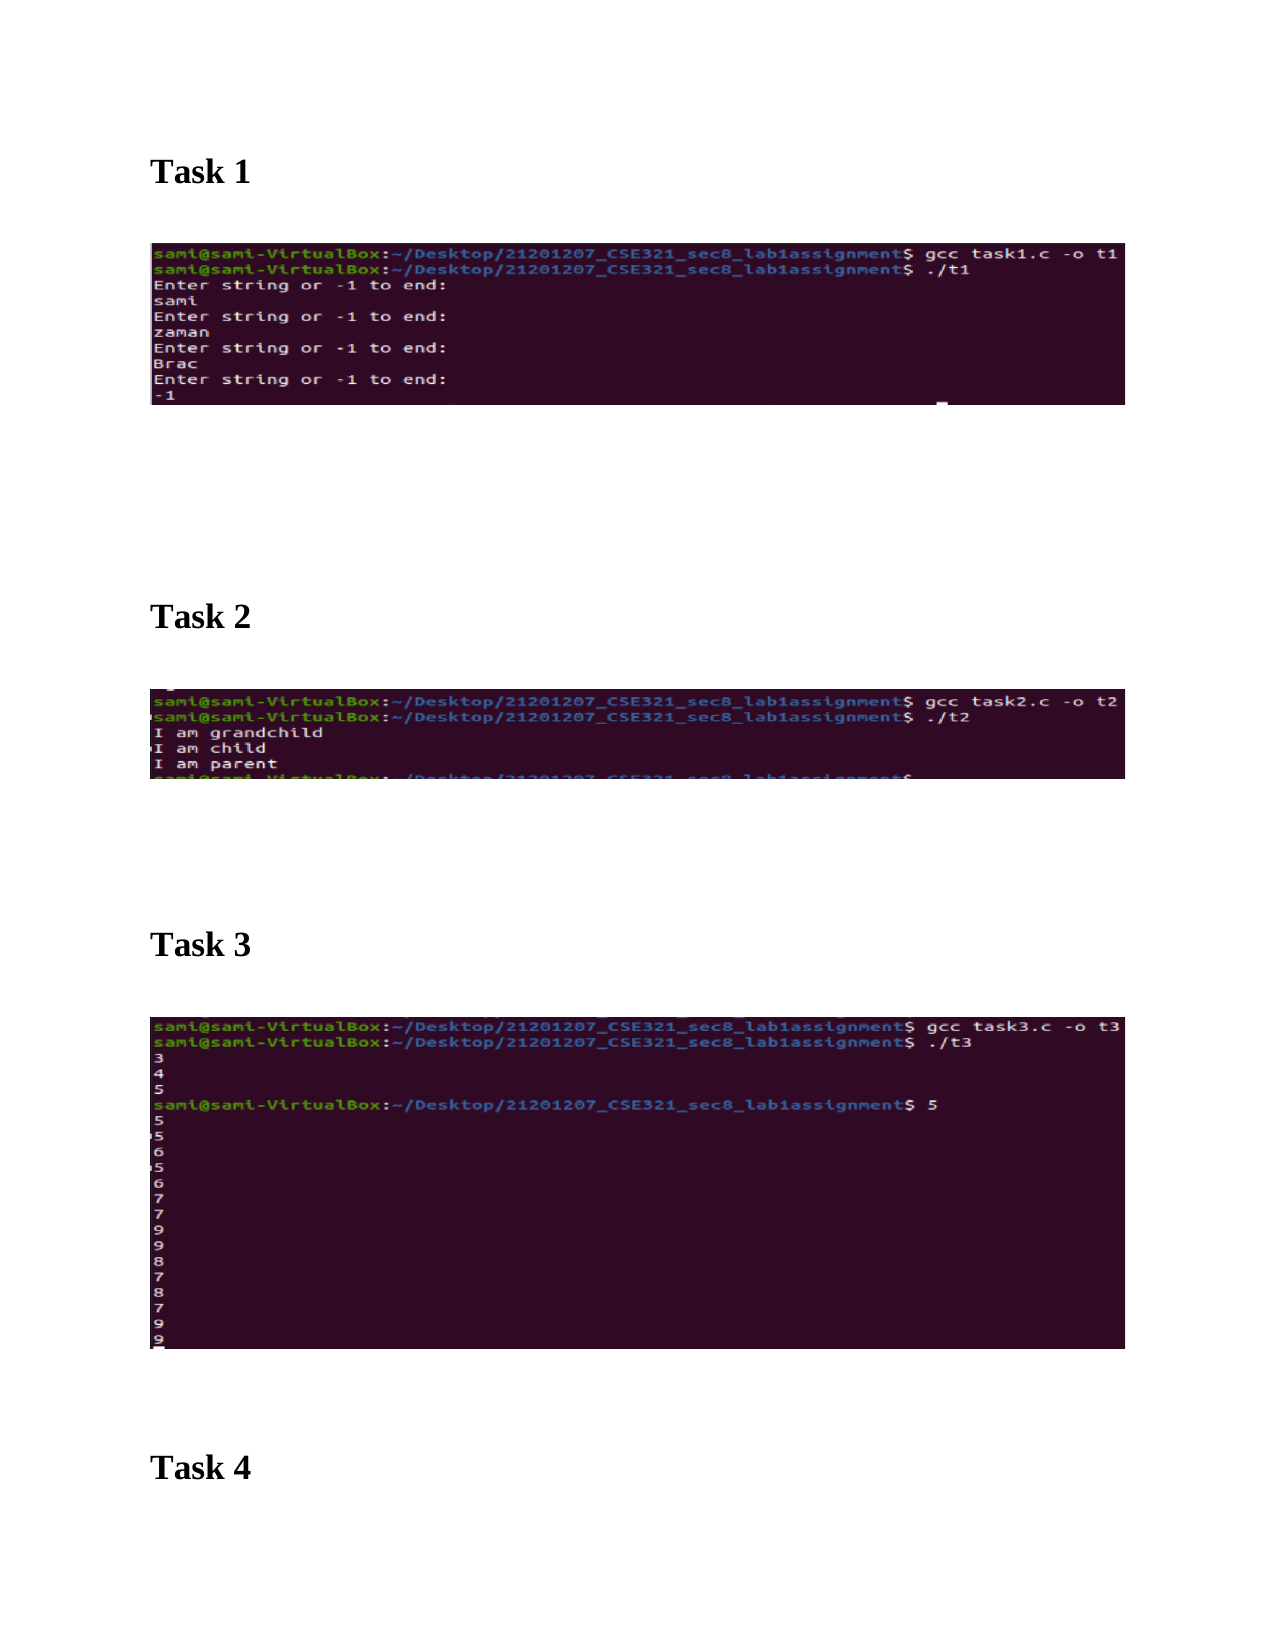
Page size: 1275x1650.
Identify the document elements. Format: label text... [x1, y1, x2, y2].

picture [150, 1017, 1125, 1349]
text Task 4 [150, 1446, 1125, 1487]
text Task 3 [150, 923, 1125, 964]
text Task 1 [150, 150, 1125, 191]
picture [150, 243, 1125, 405]
text Task 2 [150, 596, 1125, 636]
picture [150, 689, 1125, 779]
